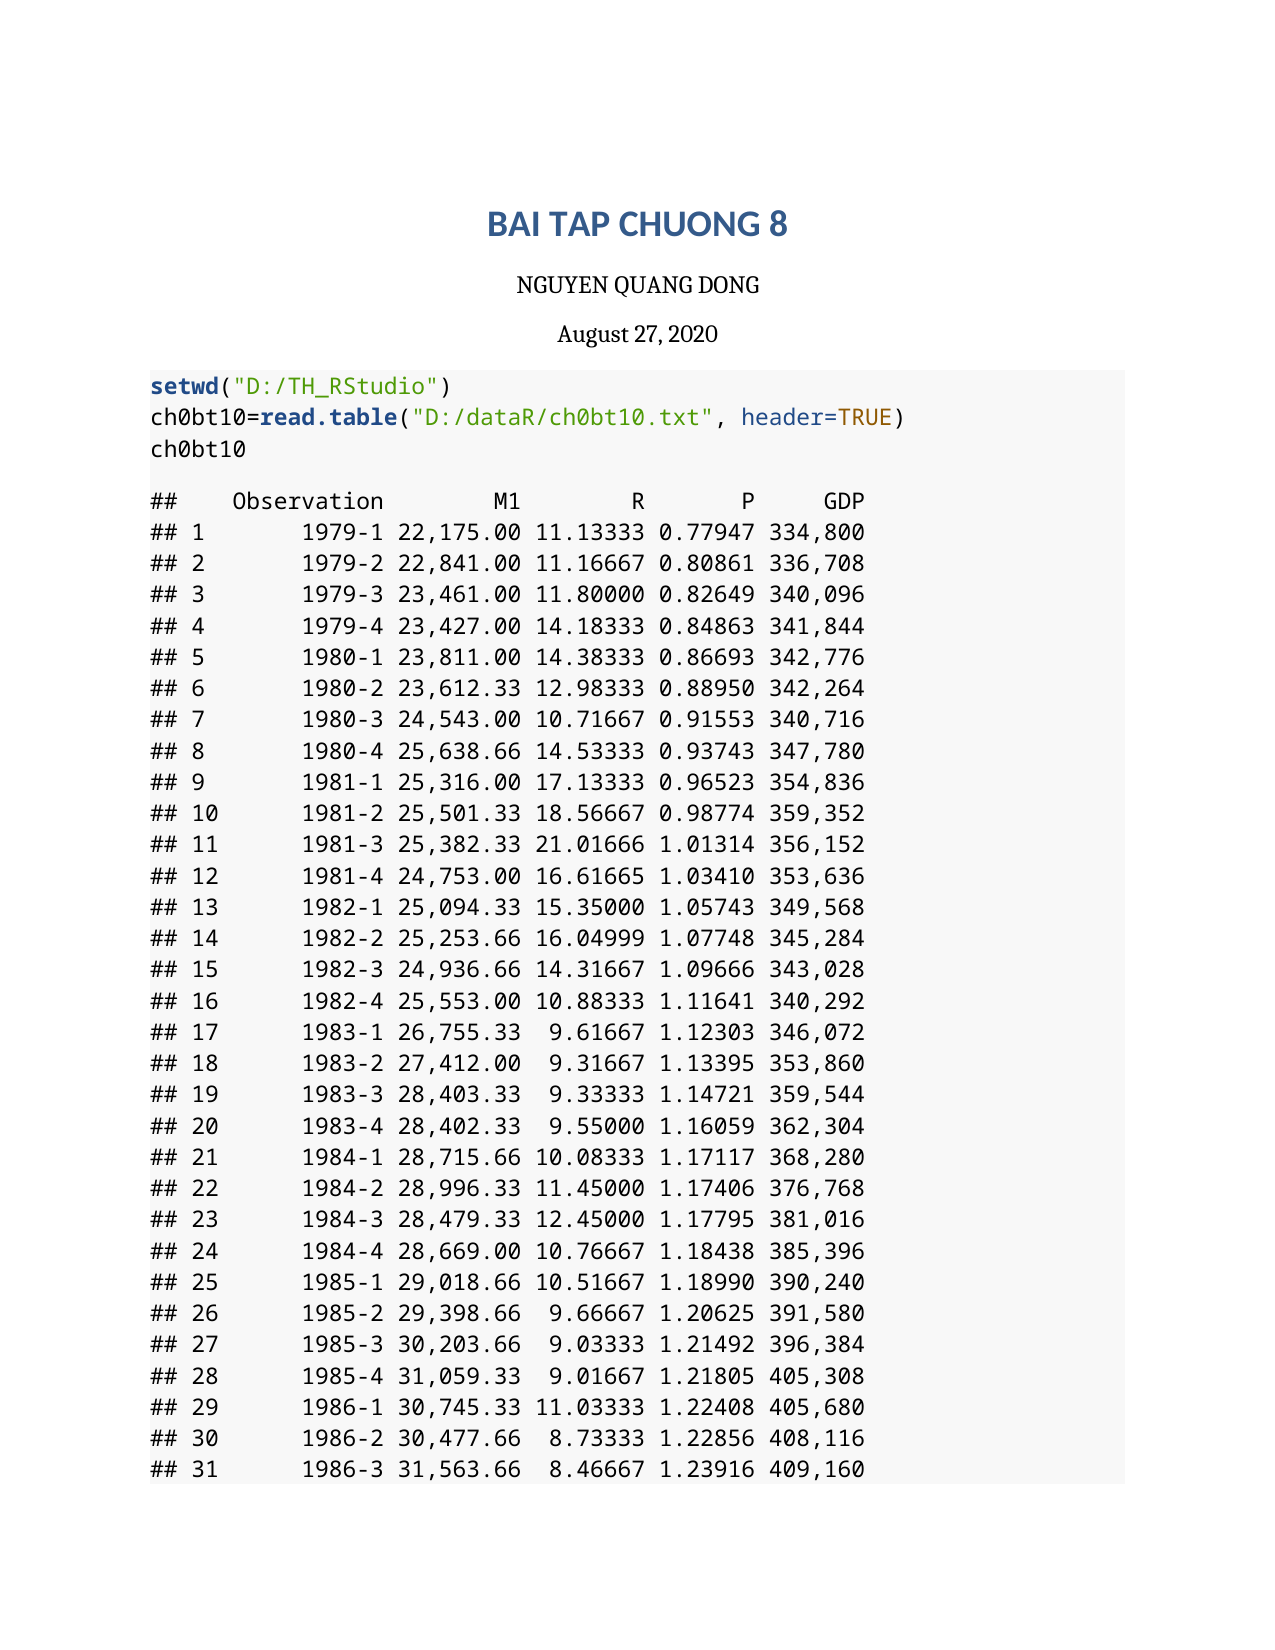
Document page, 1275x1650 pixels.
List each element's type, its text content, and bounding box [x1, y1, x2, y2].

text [150, 484, 1125, 1484]
text August 27, 2020 [150, 320, 1125, 349]
title BAI TAP CHUONG 8 [150, 200, 1125, 246]
text NGUYEN QUANG DONG [150, 271, 1125, 299]
text setwd("D:/TH_RStudio") ch0bt10=read.table("D:/dataR/ch0bt10.txt", header=TRUE) ch0bt10 [150, 370, 1125, 464]
